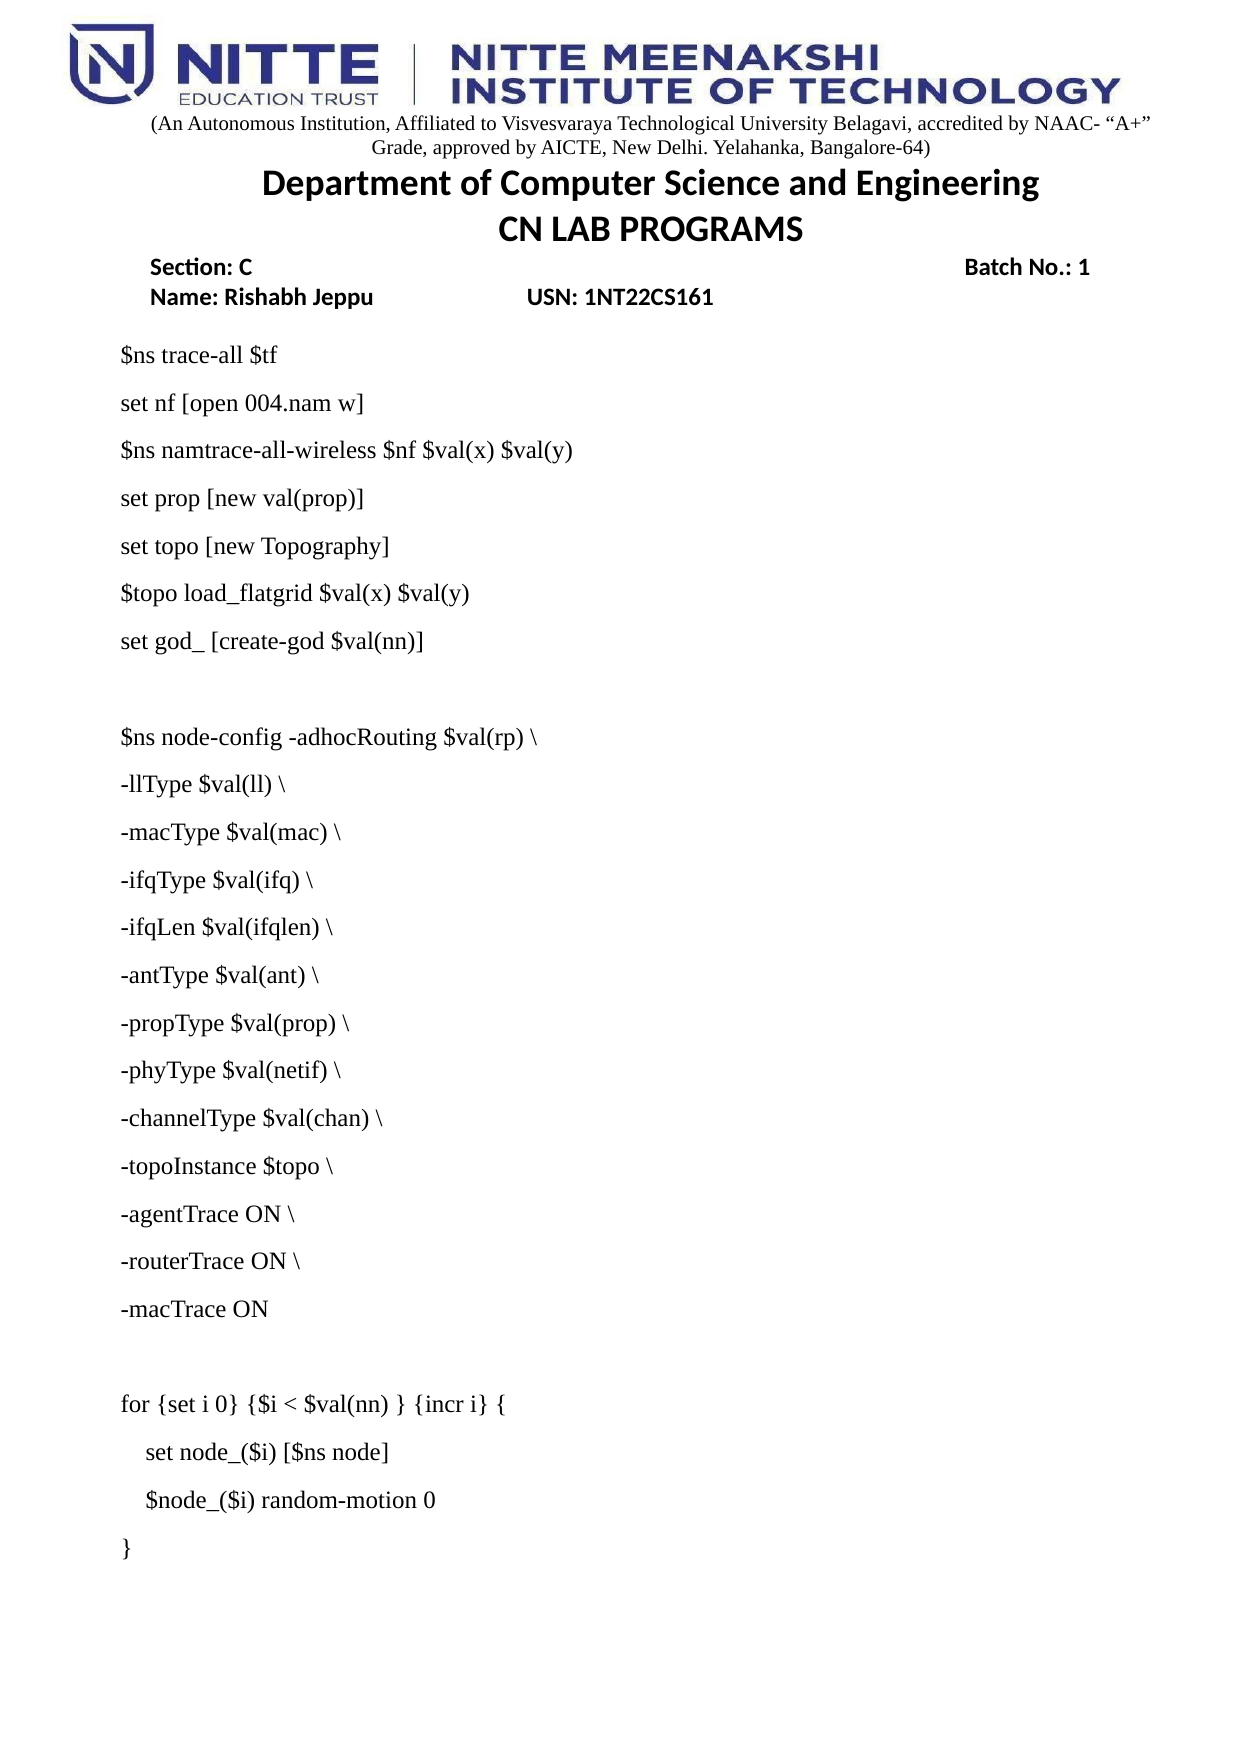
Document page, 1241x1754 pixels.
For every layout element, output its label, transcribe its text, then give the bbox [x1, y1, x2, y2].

text } [120, 1533, 1152, 1561]
text -macType $val(mac) \ [120, 817, 1152, 846]
text -topoInstance $topo \ [120, 1151, 1152, 1180]
text set topo [new Topography] [120, 531, 1152, 559]
text set nf [open 004.nam w] [120, 388, 1152, 416]
text $node_($i) random-motion 0 [120, 1485, 1152, 1514]
text $topo load_flatgrid $val(x) $val(y) [120, 578, 1152, 607]
text set god_ [create-god $val(nn)] [120, 626, 1152, 655]
text for {set i 0} {$i < $val(nn) } {incr i} { [120, 1389, 1152, 1418]
text $ns node-config -adhocRouting $val(rp) \ [120, 722, 1152, 750]
text set prop [new val(prop)] [120, 483, 1152, 512]
text -routerTrace ON \ [120, 1246, 1152, 1275]
text -ifqType $val(ifq) \ [120, 865, 1152, 893]
picture [61, 14, 1129, 112]
text -ifqLen $val(ifqlen) \ [120, 912, 1152, 941]
text -propType $val(prop) \ [120, 1008, 1152, 1037]
text -antType $val(ant) \ [120, 960, 1152, 989]
text -macTrace ON [120, 1294, 1152, 1323]
text $ns namtrace-all-wireless $nf $val(x) $val(y) [120, 435, 1152, 464]
text -phyType $val(netif) \ [120, 1056, 1152, 1084]
text -llType $val(ll) \ [120, 769, 1152, 798]
text -channelType $val(chan) \ [120, 1103, 1152, 1132]
text set node_($i) [$ns node] [120, 1437, 1152, 1466]
text -agentTrace ON \ [120, 1199, 1152, 1227]
text $ns trace-all $tf [120, 340, 1152, 369]
